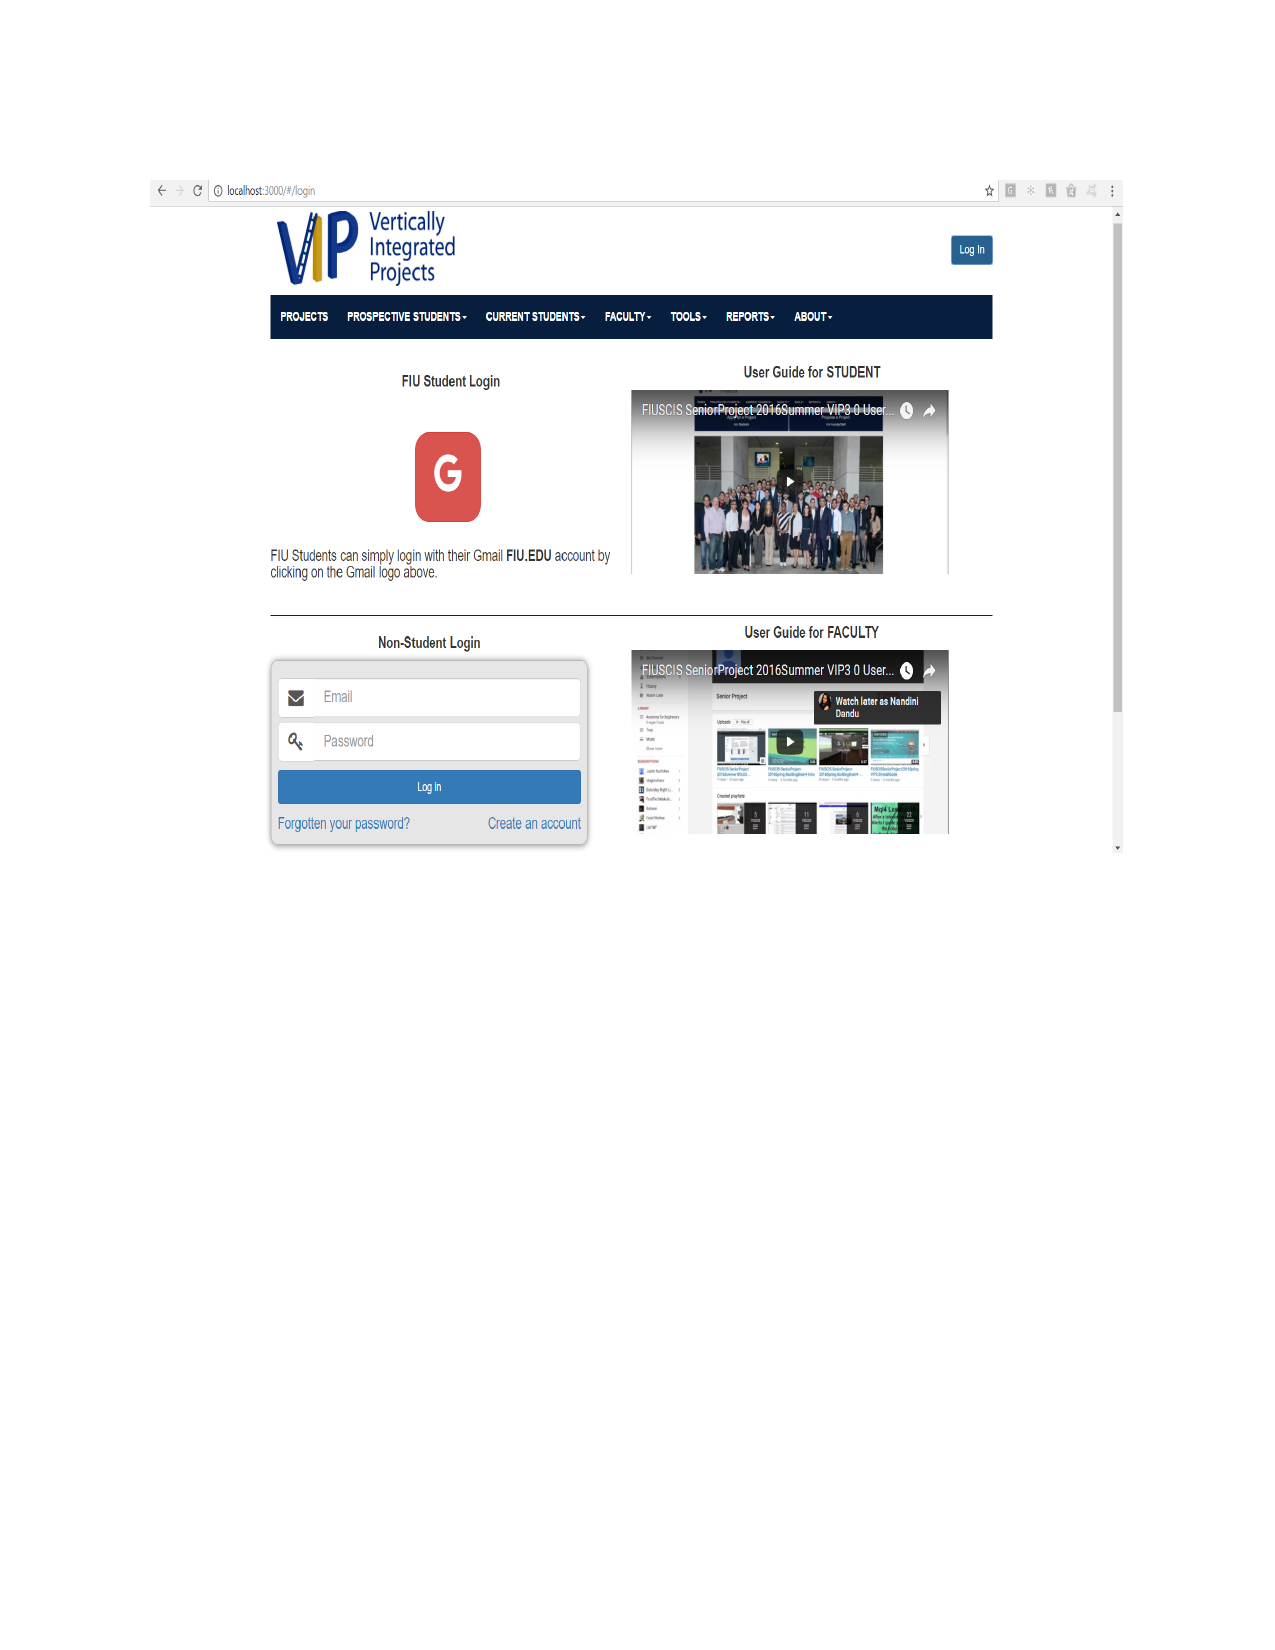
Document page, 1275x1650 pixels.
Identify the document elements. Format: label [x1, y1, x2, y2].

picture [150, 180, 1125, 853]
